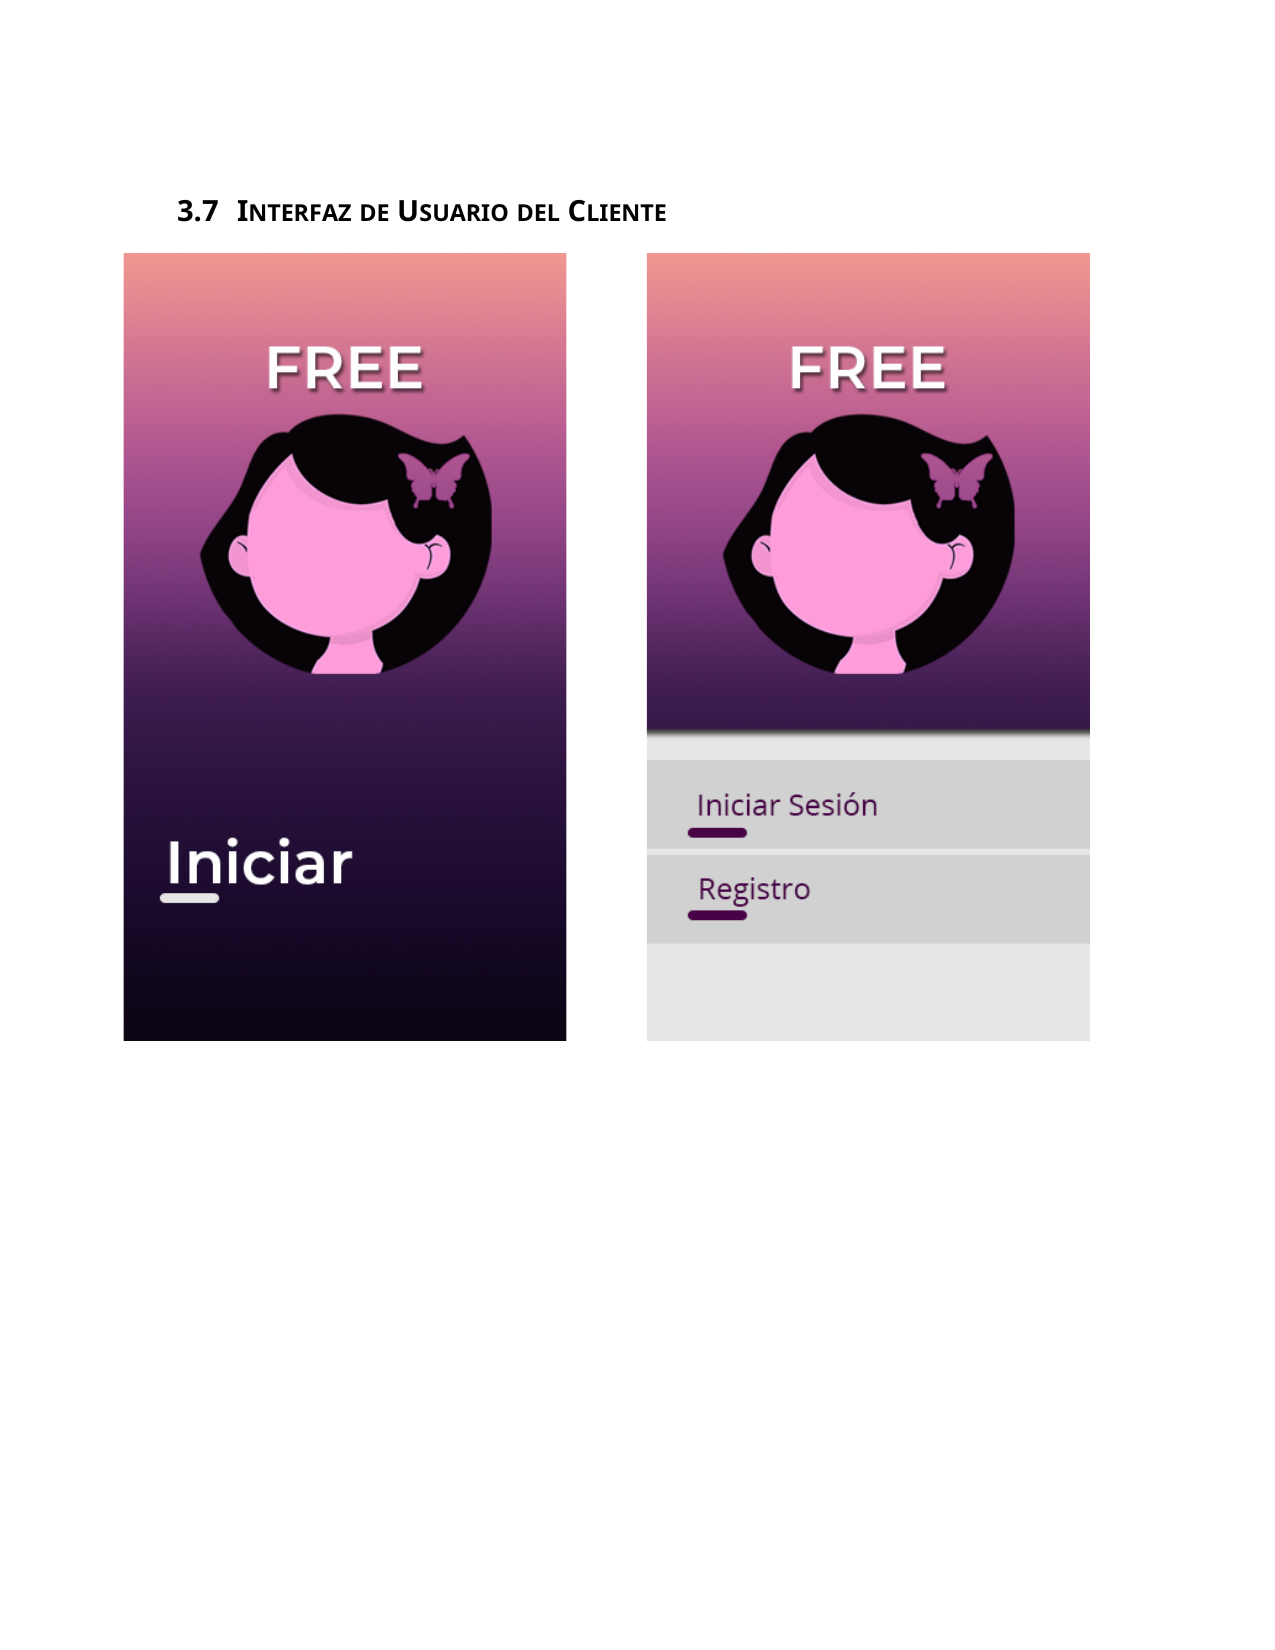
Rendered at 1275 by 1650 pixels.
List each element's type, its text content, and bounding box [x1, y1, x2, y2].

picture [123, 253, 567, 1041]
subtitle Interfaz de Usuario del Cliente [177, 190, 1098, 229]
picture [646, 253, 1090, 1041]
